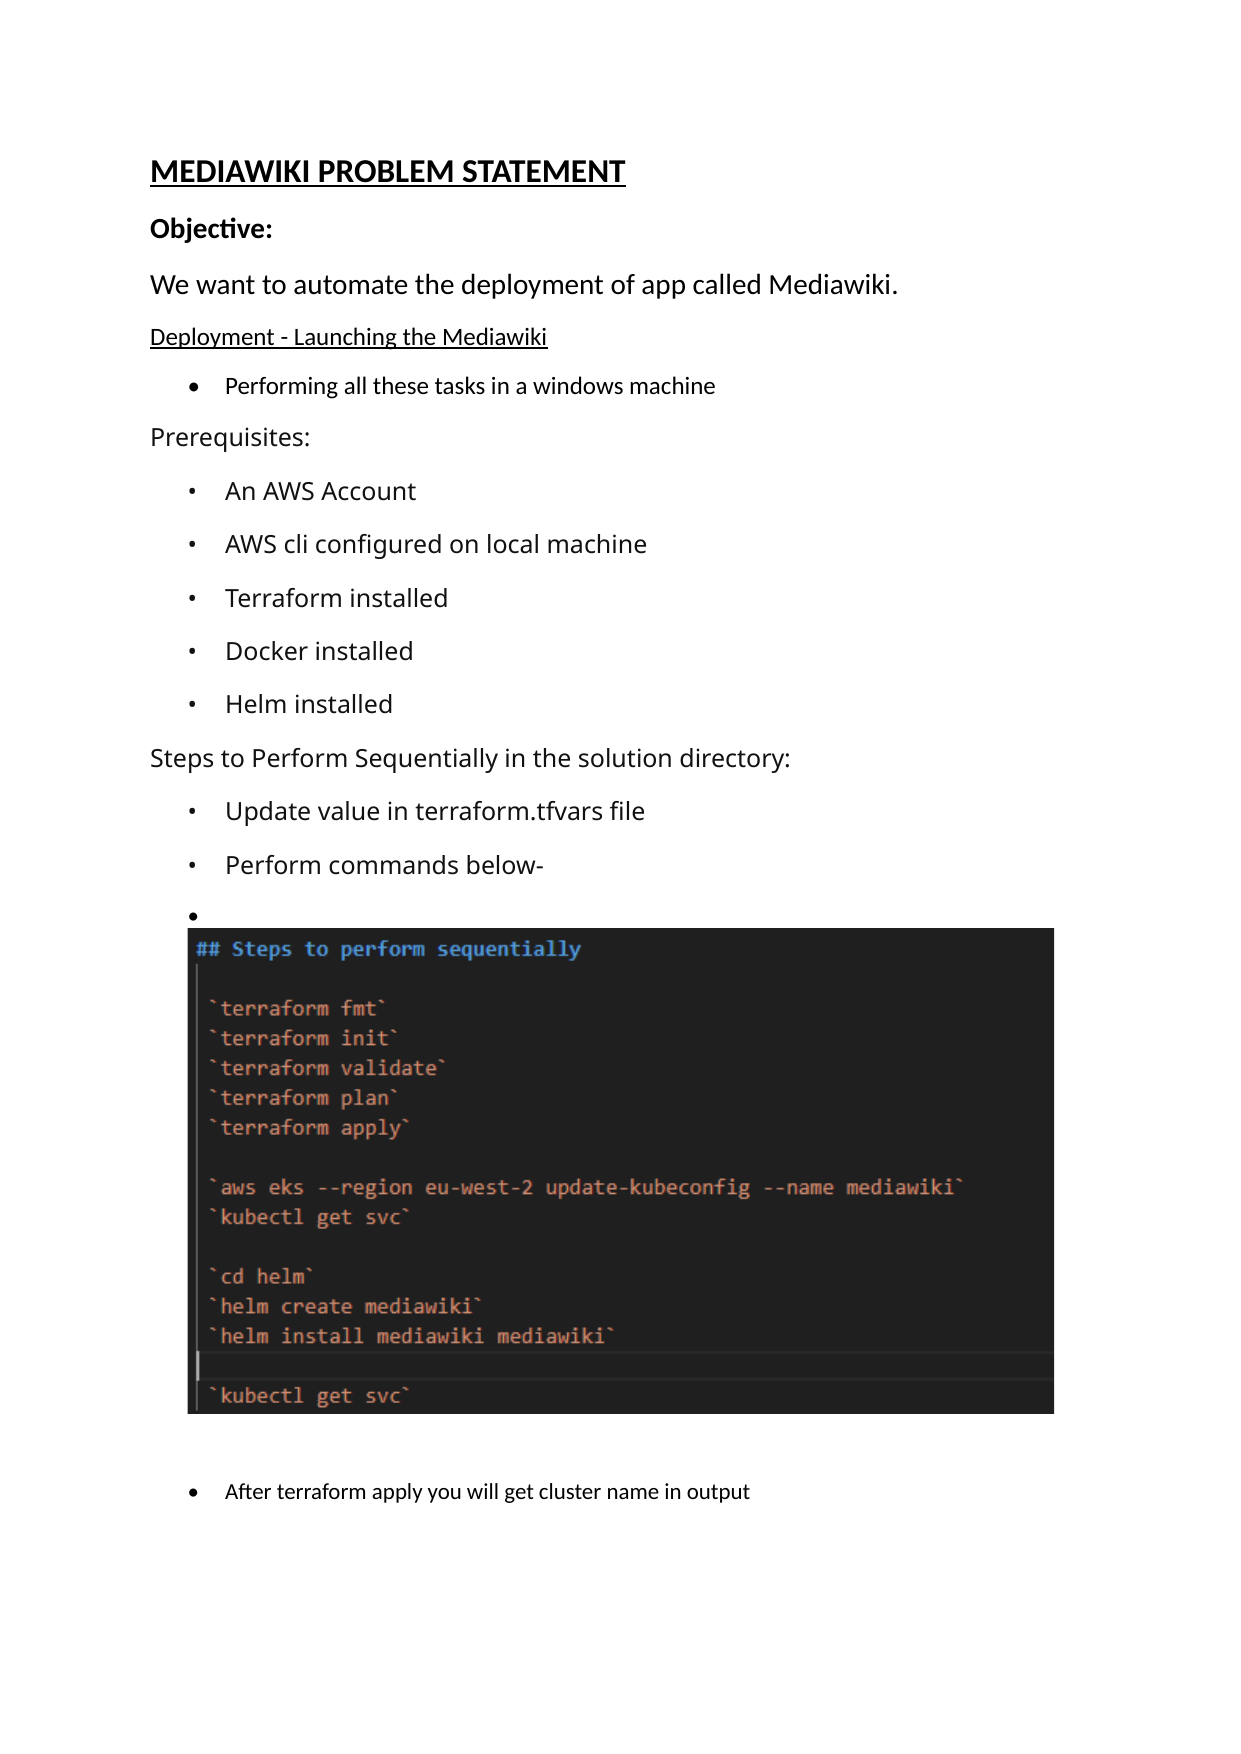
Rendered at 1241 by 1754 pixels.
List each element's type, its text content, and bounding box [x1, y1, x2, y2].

text Objective: [150, 211, 1090, 246]
text Prerequisites: [150, 420, 1090, 454]
list An AWS Account [187, 473, 1090, 507]
list Helm installed [187, 687, 1090, 721]
list Docker installed [187, 634, 1090, 668]
list AWS cli configured on local machine [187, 527, 1090, 561]
text Steps to Perform Sequentially in the solution directory: [150, 741, 1090, 775]
list Performing all these tasks in a windows machine [187, 370, 1090, 401]
text Deployment - Launching the Mediawiki [150, 321, 1090, 351]
list Perform commands below- [187, 847, 1090, 882]
picture [187, 928, 1055, 1414]
list Terraform installed [187, 580, 1090, 614]
text We want to automate the deployment of app called Mediawiki. [150, 266, 1090, 301]
text MEDIAWIKI PROBLEM STATEMENT [150, 150, 1090, 191]
list After terraform apply you will get cluster name in output [187, 1477, 1090, 1505]
list Update value in terraform.tfvars file [187, 794, 1090, 828]
